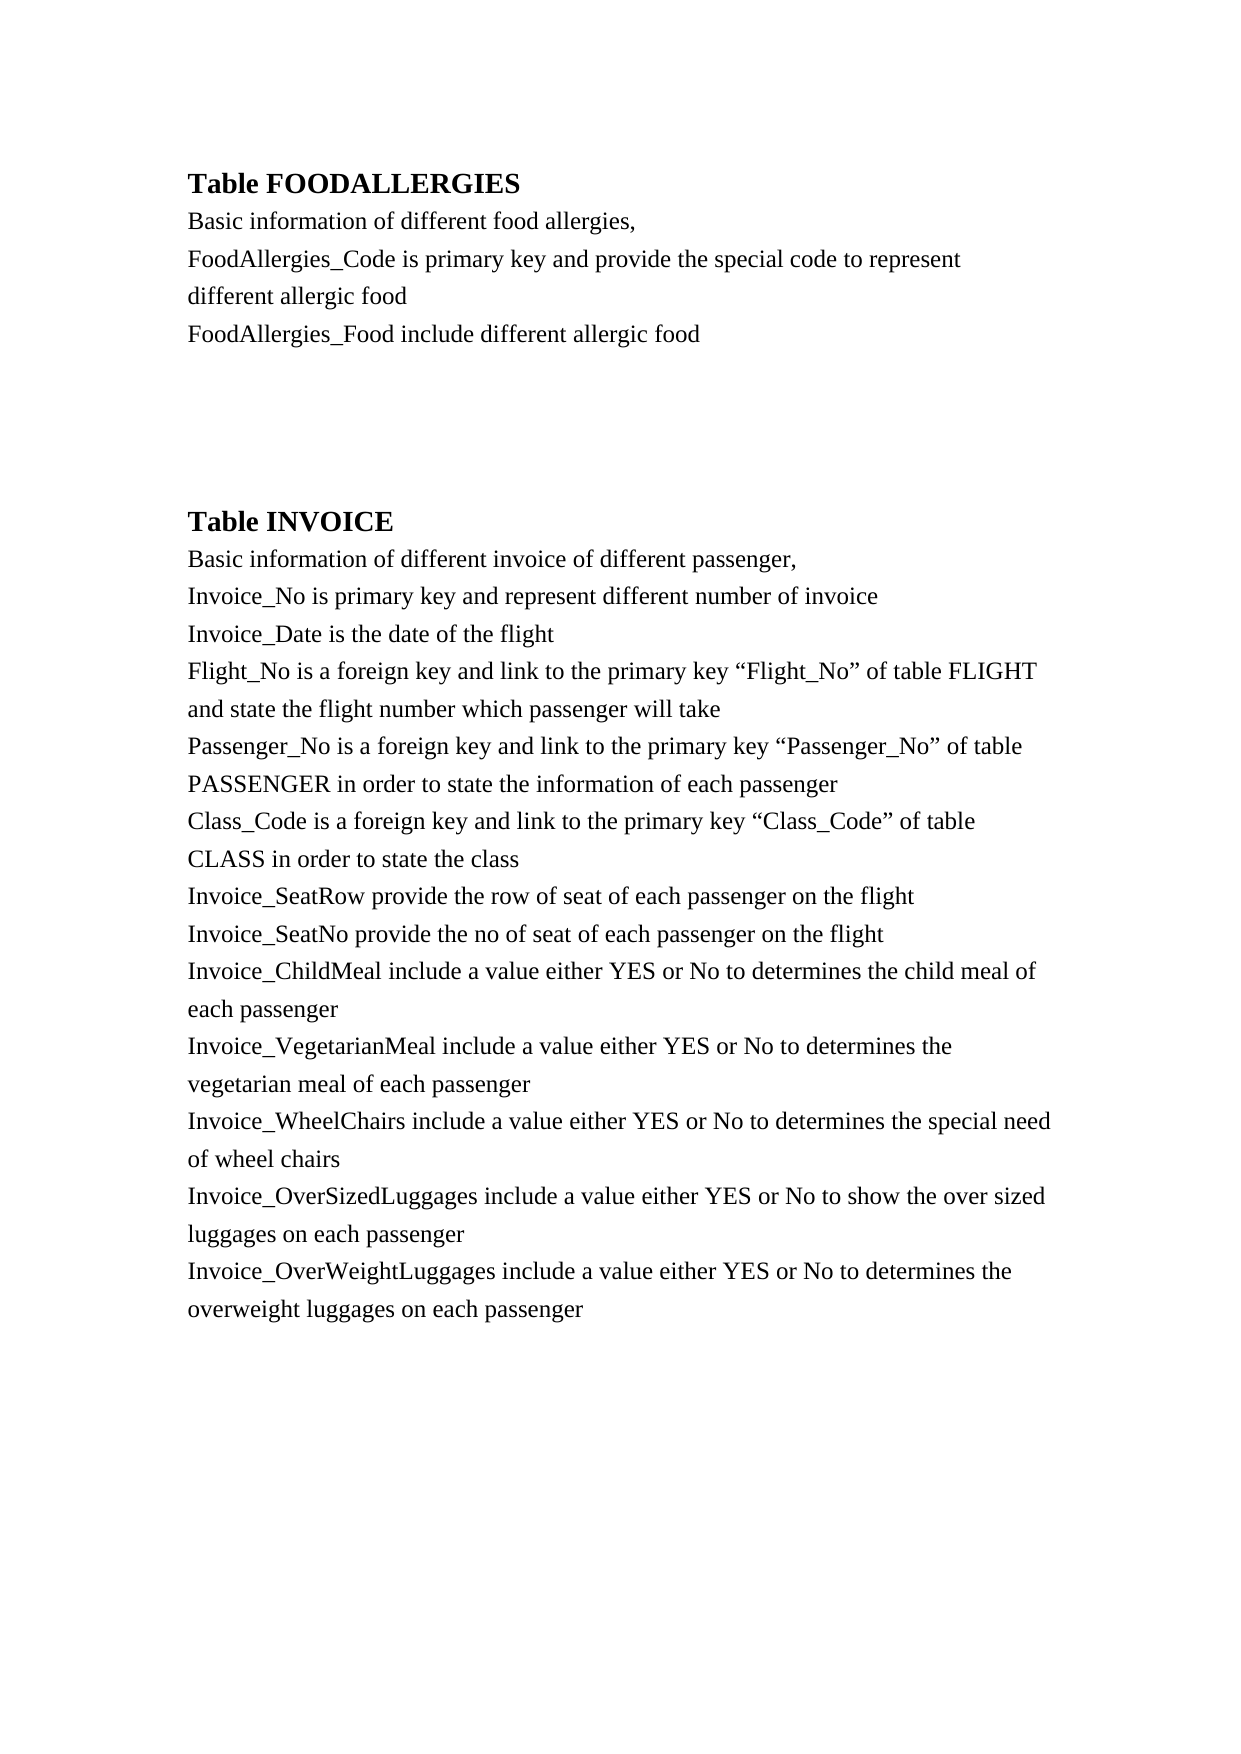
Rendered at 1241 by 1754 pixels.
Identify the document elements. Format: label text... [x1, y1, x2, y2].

text Invoice_SeatNo provide the no of seat of each passenger on the flight [187, 914, 1053, 952]
text Invoice_Date is the date of the flight [187, 614, 1053, 652]
text FoodAllergies_Code is primary key and provide the special code to represent different allergic food [187, 239, 1053, 314]
text Invoice_WheelChairs include a value either YES or No to determines the special need of wheel chairs [187, 1102, 1053, 1177]
text Invoice_OverSizedLuggages include a value either YES or No to show the over sized luggages on each passenger [187, 1177, 1053, 1252]
text Class_Code is a foreign key and link to the primary key “Class_Code” of table CLASS in order to state the class [187, 802, 1053, 877]
text Invoice_SeatRow provide the row of seat of each passenger on the flight [187, 877, 1053, 914]
text Invoice_VegetarianMeal include a value either YES or No to determines the vegetarian meal of each passenger [187, 1027, 1053, 1102]
text Invoice_ChildMeal include a value either YES or No to determines the child meal of each passenger [187, 952, 1053, 1027]
text Invoice_OverWeightLuggages include a value either YES or No to determines the overweight luggages on each passenger [187, 1252, 1053, 1327]
text Table FOODALLERGIES Basic information of different food allergies, [187, 164, 1053, 239]
text Flight_No is a foreign key and link to the primary key “Flight_No” of table FLIGHT and state the flight number which passenger will take [187, 652, 1053, 727]
text Passenger_No is a foreign key and link to the primary key “Passenger_No” of table PASSENGER in order to state the information of each passenger [187, 727, 1053, 802]
text Invoice_No is primary key and represent different number of invoice [187, 577, 1053, 614]
text Table INVOICE Basic information of different invoice of different passenger, [187, 502, 1053, 577]
text FoodAllergies_Food include different allergic food [187, 314, 1053, 352]
